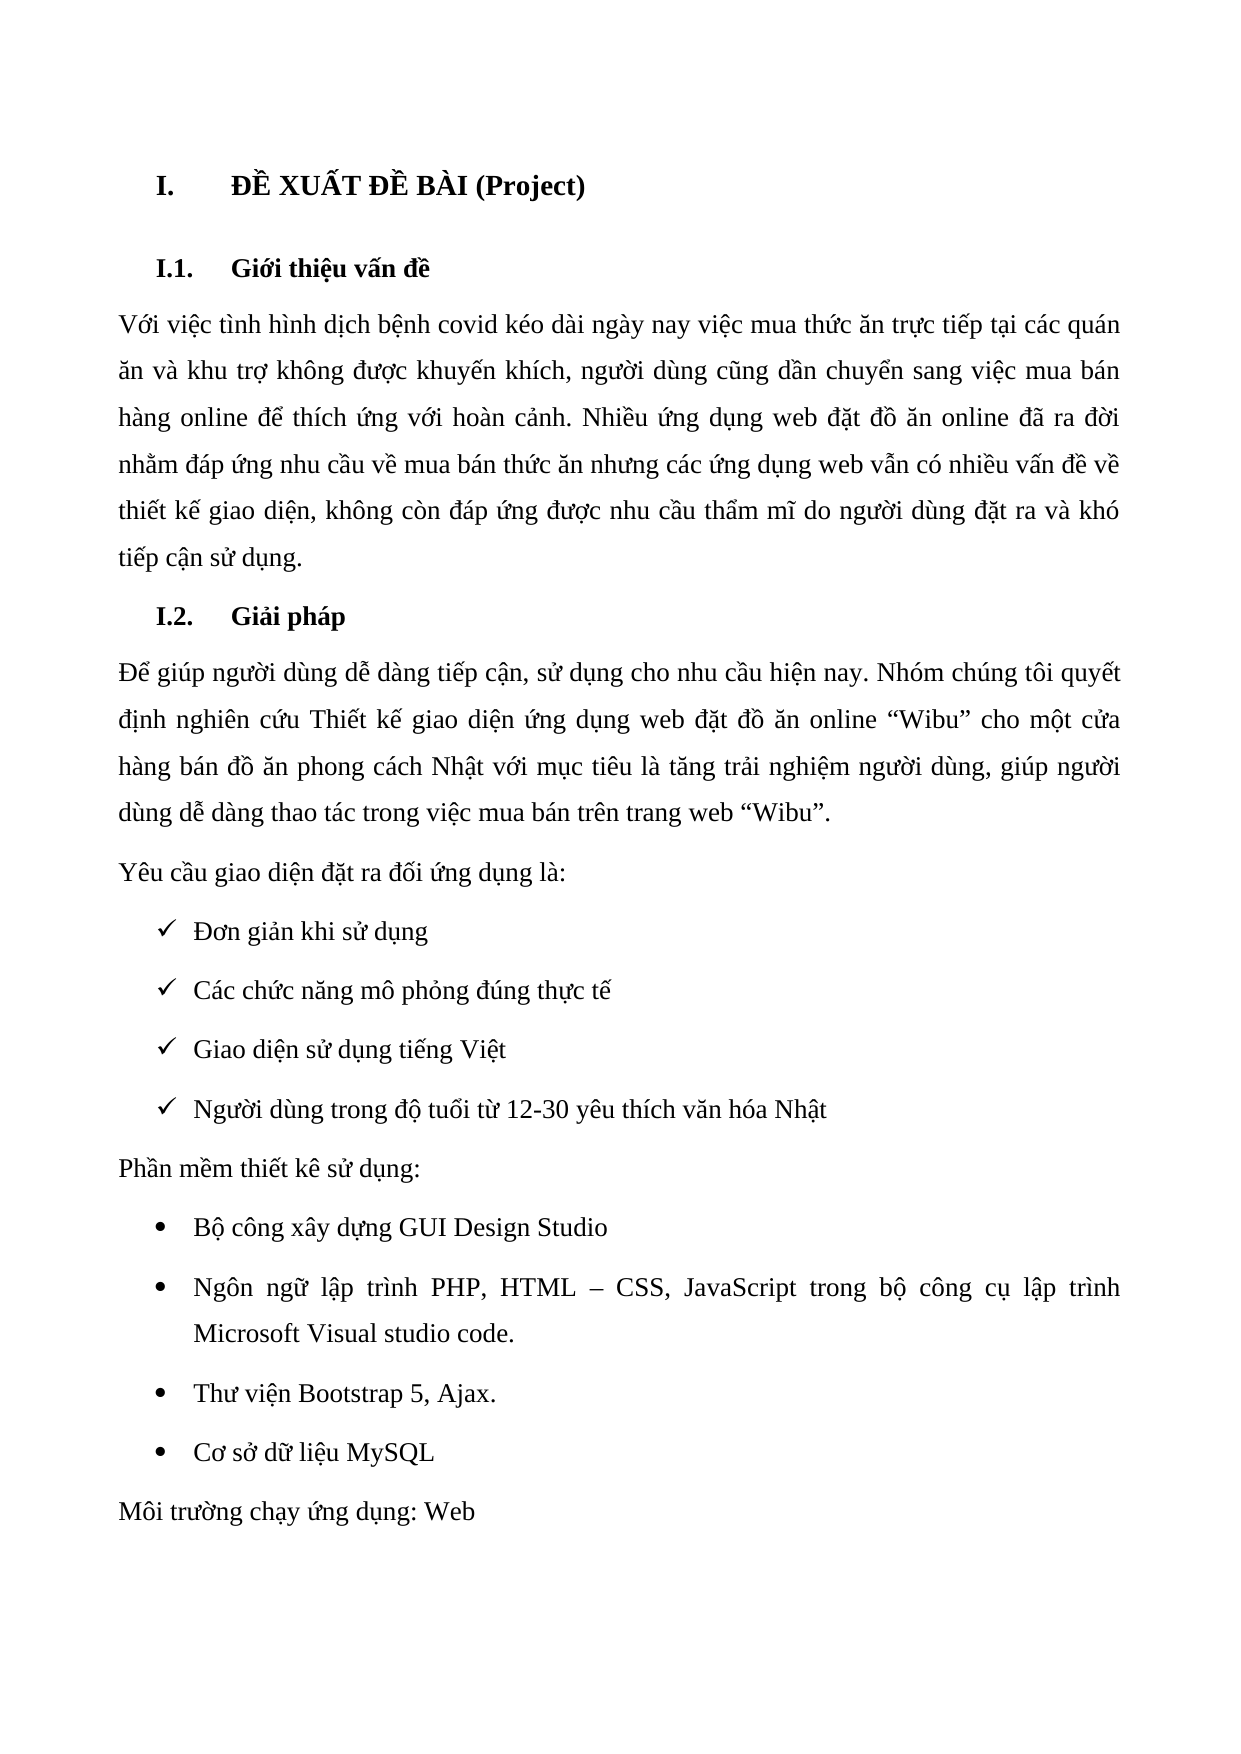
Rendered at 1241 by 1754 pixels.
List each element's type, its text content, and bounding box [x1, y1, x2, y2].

list ĐỀ XUẤT ĐỀ BÀI (Project) [156, 168, 1122, 202]
list Bộ công xây dựng GUI Design Studio [156, 1211, 1122, 1243]
list Ngôn ngữ lập trình PHP, HTML – CSS, JavaScript trong bộ công cụ lập trình Microsoft Visual studio code. [156, 1271, 1122, 1349]
text Yêu cầu giao diện đặt ra đối ứng dụng là: [118, 856, 1122, 887]
text Môi trường chạy ứng dụng: Web [118, 1496, 1122, 1527]
list Cơ sở dữ liệu MySQL [156, 1436, 1122, 1467]
list Đơn giản khi sử dụng [156, 915, 1122, 946]
text Để giúp người dùng dễ dàng tiếp cận, sử dụng cho nhu cầu hiện nay. Nhóm chúng tôi quyết định nghiên cứu Thiết kế giao diện ứng dụng web đặt đồ ăn online “Wibu” cho một cửa hàng bán đồ ăn phong cách Nhật với mục tiêu là tăng trải nghiệm người dùng, giúp người dùng dễ dàng thao tác trong việc mua bán trên trang web “Wibu”. [118, 656, 1122, 828]
list Người dùng trong độ tuổi từ 12-30 yêu thích văn hóa Nhật [156, 1093, 1122, 1124]
list Thư viện Bootstrap 5, Ajax. [156, 1377, 1122, 1408]
list Giải pháp [156, 600, 1122, 631]
list Giao diện sử dụng tiếng Việt [156, 1033, 1122, 1065]
text Với việc tình hình dịch bệnh covid kéo dài ngày nay việc mua thức ăn trực tiếp tại các quán ăn và khu trợ không được khuyến khích, người dùng cũng dần chuyển sang việc mua bán hàng online để thích ứng với hoàn cảnh. Nhiều ứng dụng web đặt đồ ăn online đã ra đời nhằm đáp ứng nhu cầu về mua bán thức ăn nhưng các ứng dụng web vẫn có nhiều vấn đề về thiết kế giao diện, không còn đáp ứng được nhu cầu thẩm mĩ do người dùng đặt ra và khó tiếp cận sử dụng. [118, 308, 1122, 572]
list Các chức năng mô phỏng đúng thực tế [156, 974, 1122, 1005]
text Phần mềm thiết kê sử dụng: [118, 1152, 1122, 1183]
list Giới thiệu vấn đề [156, 252, 1122, 283]
